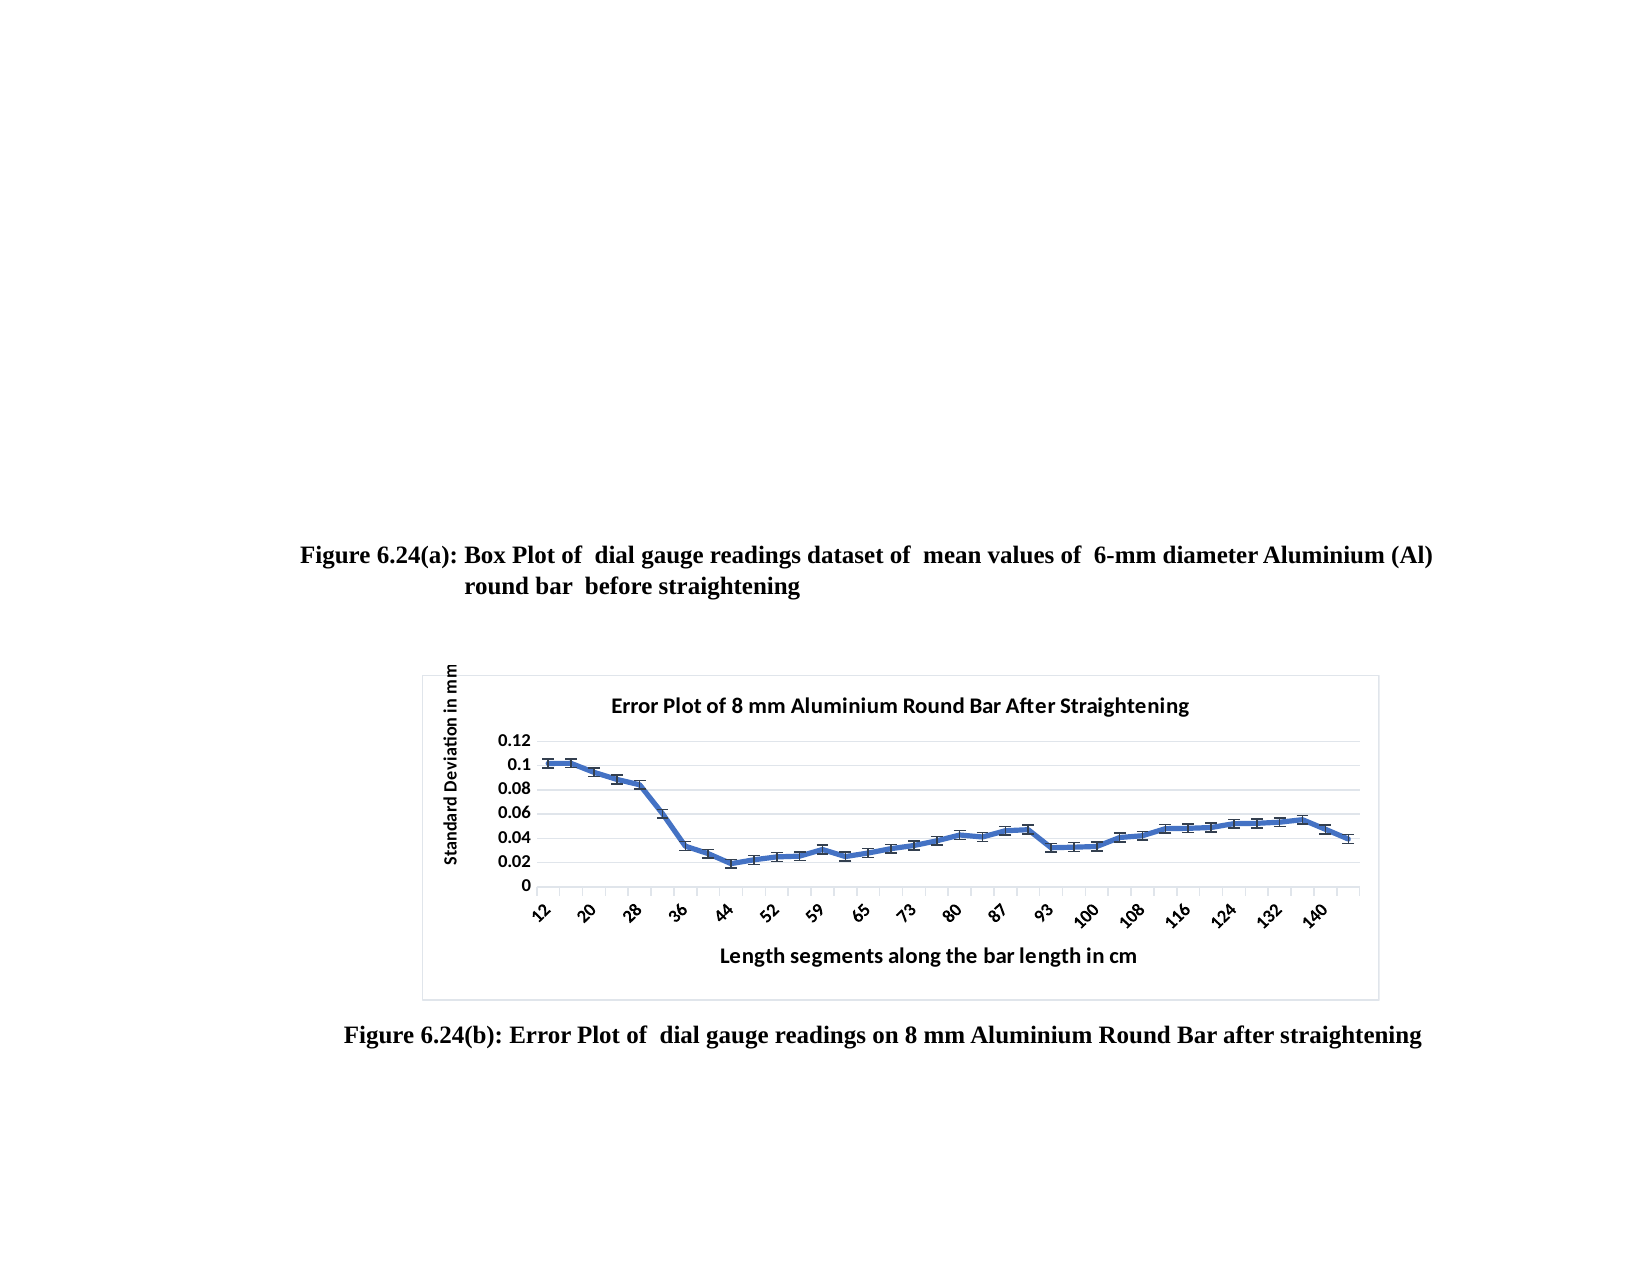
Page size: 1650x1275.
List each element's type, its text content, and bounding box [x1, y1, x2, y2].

text Figure 6.24(b): Error Plot of dial gauge readings on 8 mm Aluminium Round Bar after straightening [225, 1020, 1500, 1048]
text Figure 6.24(a): Box Plot of dial gauge readings dataset of mean values of 6-mm diameter Aluminium (Al) round bar before straightening [300, 540, 1500, 600]
